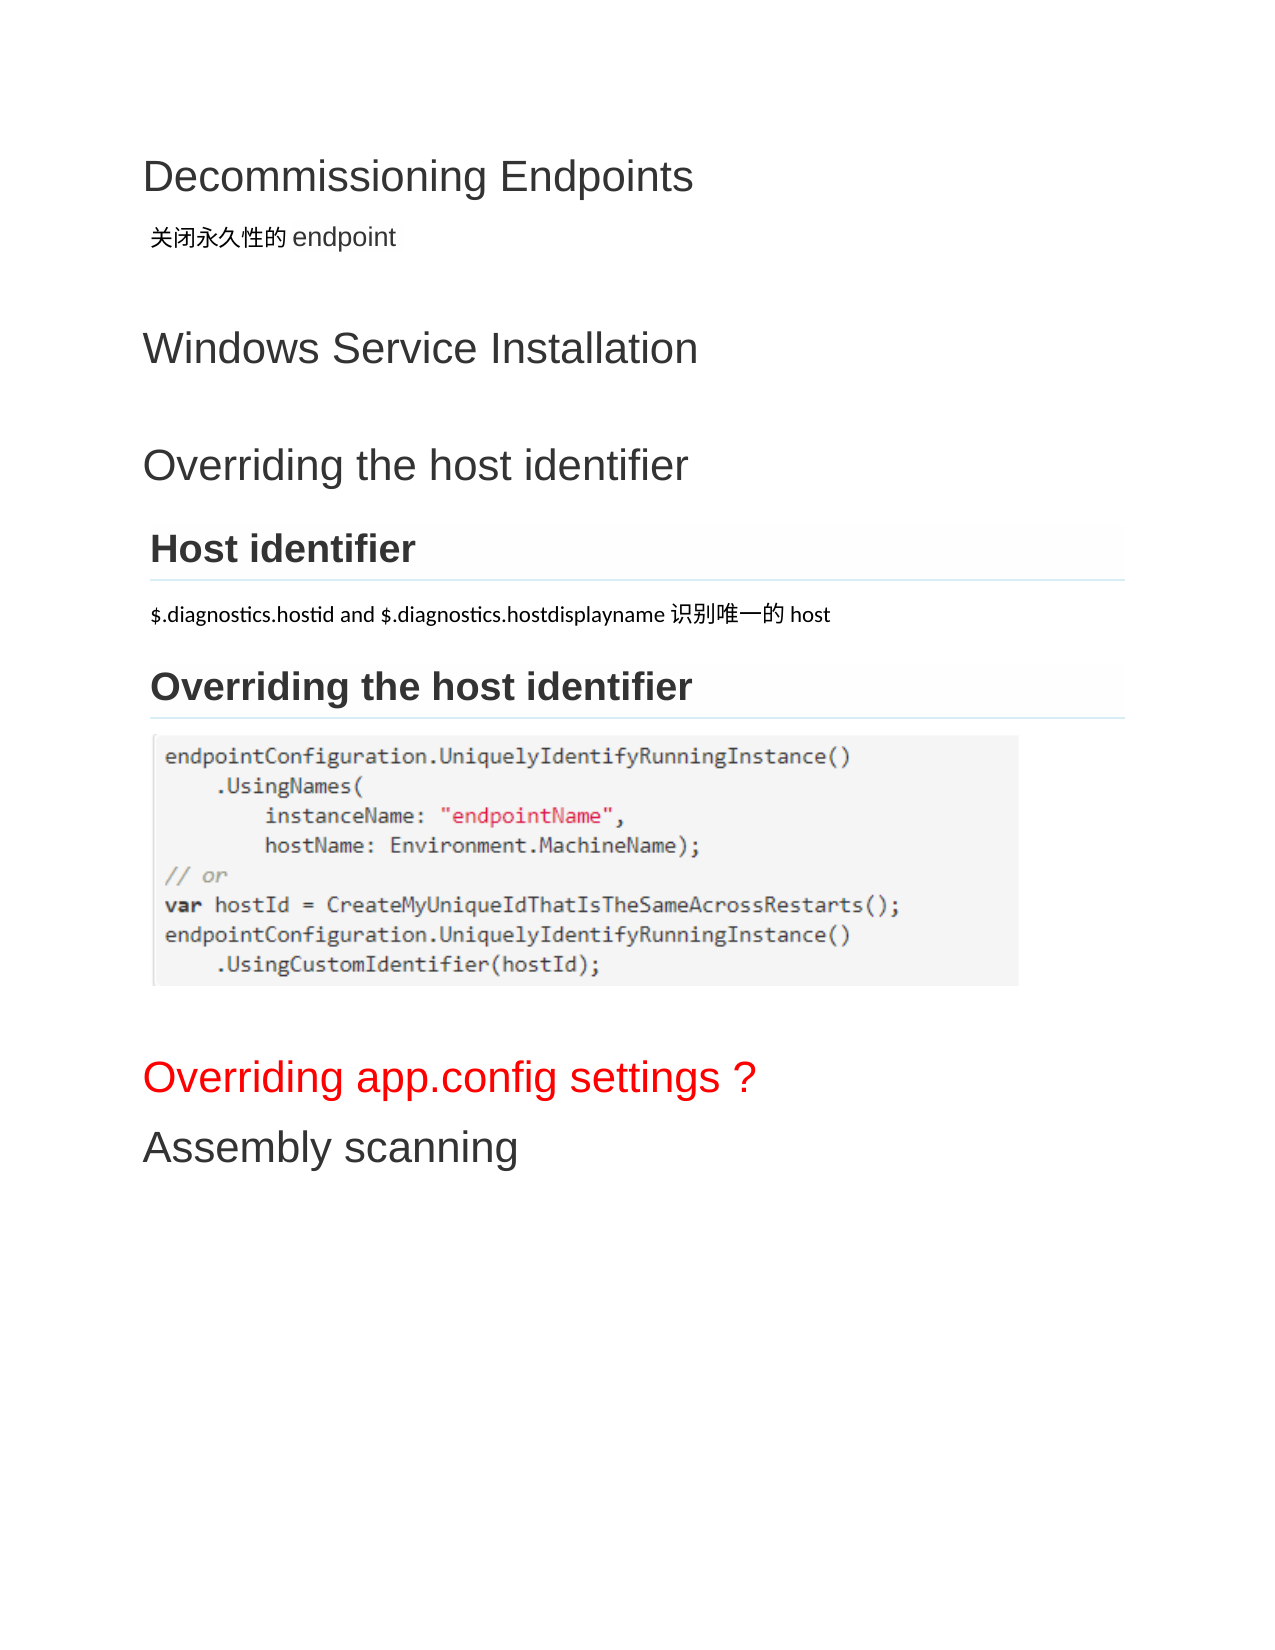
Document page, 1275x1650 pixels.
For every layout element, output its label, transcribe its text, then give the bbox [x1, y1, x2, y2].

subtitle Overriding app.config settings ? [142, 1052, 1125, 1102]
subtitle Decommissioning Endpoints [142, 150, 1125, 200]
subtitle Overriding the host identifier [142, 439, 1125, 490]
subtitle Windows Service Installation [142, 323, 1125, 373]
text 关闭永久性的endpoint [150, 220, 1125, 253]
subtitle Host identifier [150, 525, 1125, 579]
text $.diagnostics.hostid and $.diagnostics.hostdisplayname 识别唯一的host [150, 596, 1125, 629]
subtitle Assembly scanning [142, 1122, 1125, 1172]
picture [150, 734, 1019, 986]
subtitle Overriding the host identifier [150, 663, 1125, 717]
